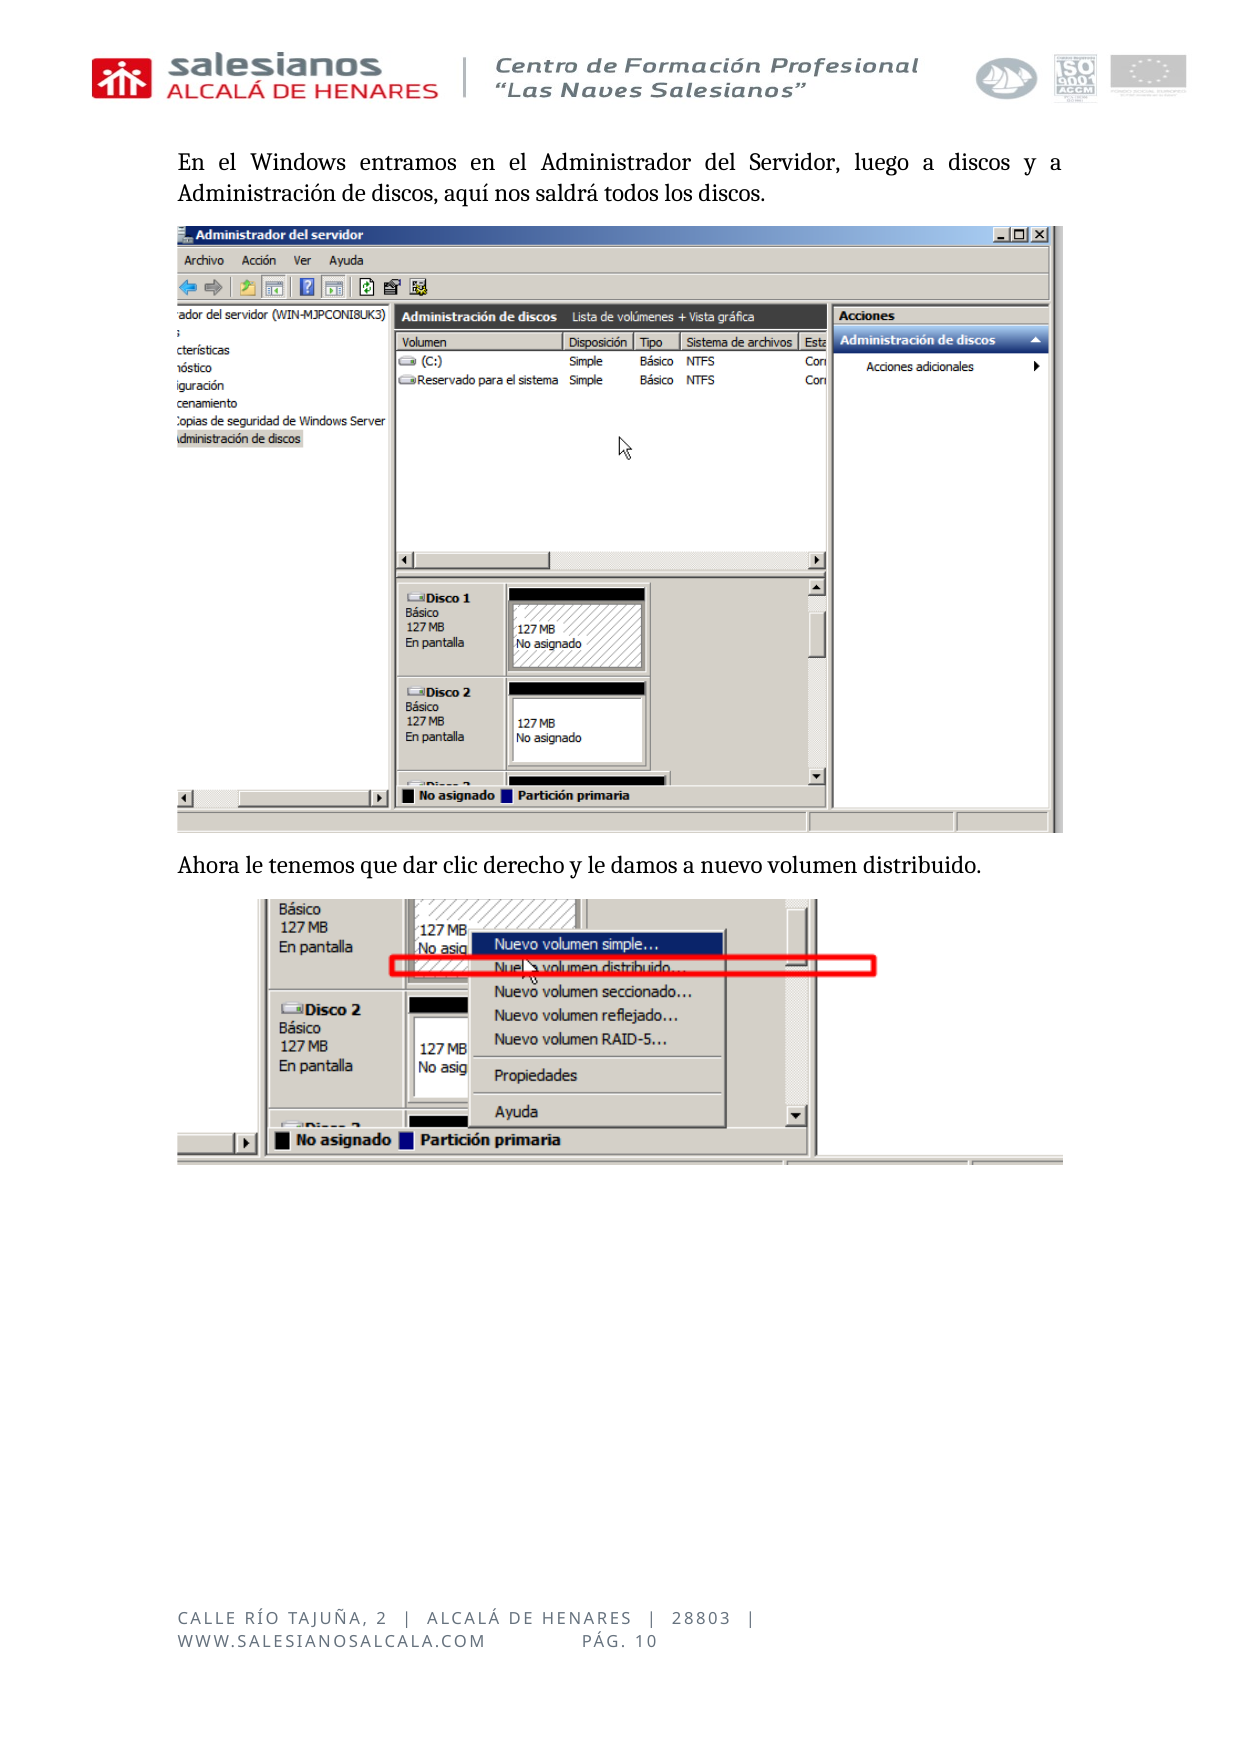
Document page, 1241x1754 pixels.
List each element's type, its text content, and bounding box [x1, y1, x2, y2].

text En el Windows entramos en el Administrador del Servidor, luego a discos y a Administración de discos, aquí nos saldrá todos los discos. [177, 148, 1063, 207]
picture [177, 226, 1063, 833]
text Ahora le tenemos que dar clic derecho y le damos a nuevo volumen distribuido. [177, 851, 1063, 880]
picture [177, 899, 1063, 1165]
